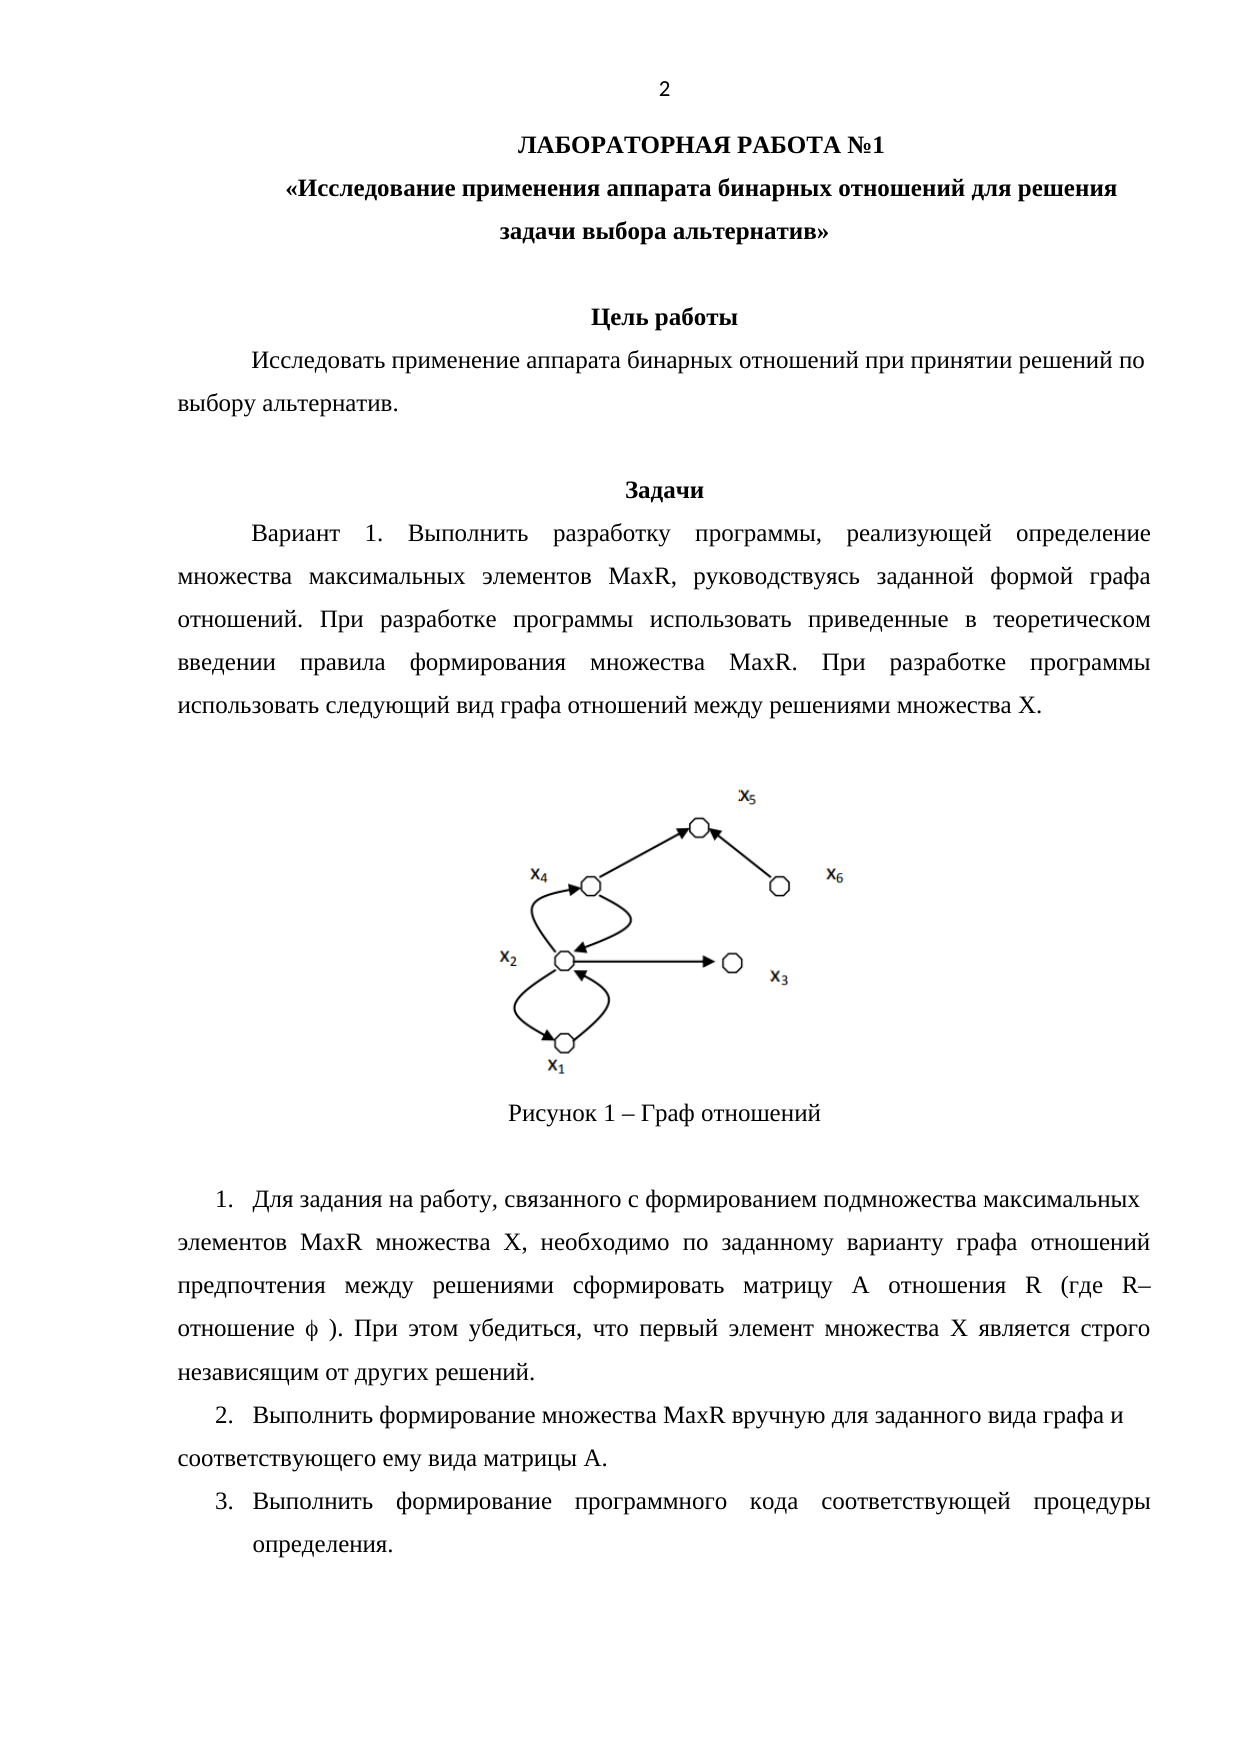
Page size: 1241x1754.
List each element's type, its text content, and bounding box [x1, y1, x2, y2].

list Выполнить формирование множества MaxR вручную для заданного вида графа и [215, 1400, 1152, 1428]
list Выполнить формирование программного кода соответствующей процедуры определения. [215, 1486, 1152, 1558]
text Исследовать применение аппарата бинарных отношений при принятии решений по выбору альтернатив. [177, 345, 1152, 417]
text Вариант 1. Выполнить разработку программы, реализующей определение множества максимальных элементов MaxR, руководствуясь заданной формой графа отношений. При разработке программы использовать приведенные в теоретическом введении правила формирования множества MaxR. При разработке программы использовать следующий вид графа отношений между решениями множества Х. [177, 518, 1152, 719]
text «Исследование применения аппарата бинарных отношений для решения задачи выбора альтернатив» [177, 173, 1152, 245]
list Для задания на работу, связанного с формированием подмножества максимальных [215, 1184, 1152, 1213]
text ЛАБОРАТОРНАЯ РАБОТА №1 [177, 130, 1152, 158]
text Цель работы [177, 302, 1152, 331]
text элементов MaxR множества Х, необходимо по заданному варианту графа отношений предпочтения между решениями сформировать матрицу А отношения R (где R– отношение ). При этом убедиться, что первый элемент множества Х является строго независящим от других решений. [177, 1227, 1152, 1385]
text Задачи [177, 475, 1152, 503]
picture [467, 776, 862, 1084]
text соответствующего ему вида матрицы А. [177, 1443, 1152, 1472]
text Рисунок 1 – Граф отношений [177, 1098, 1152, 1127]
